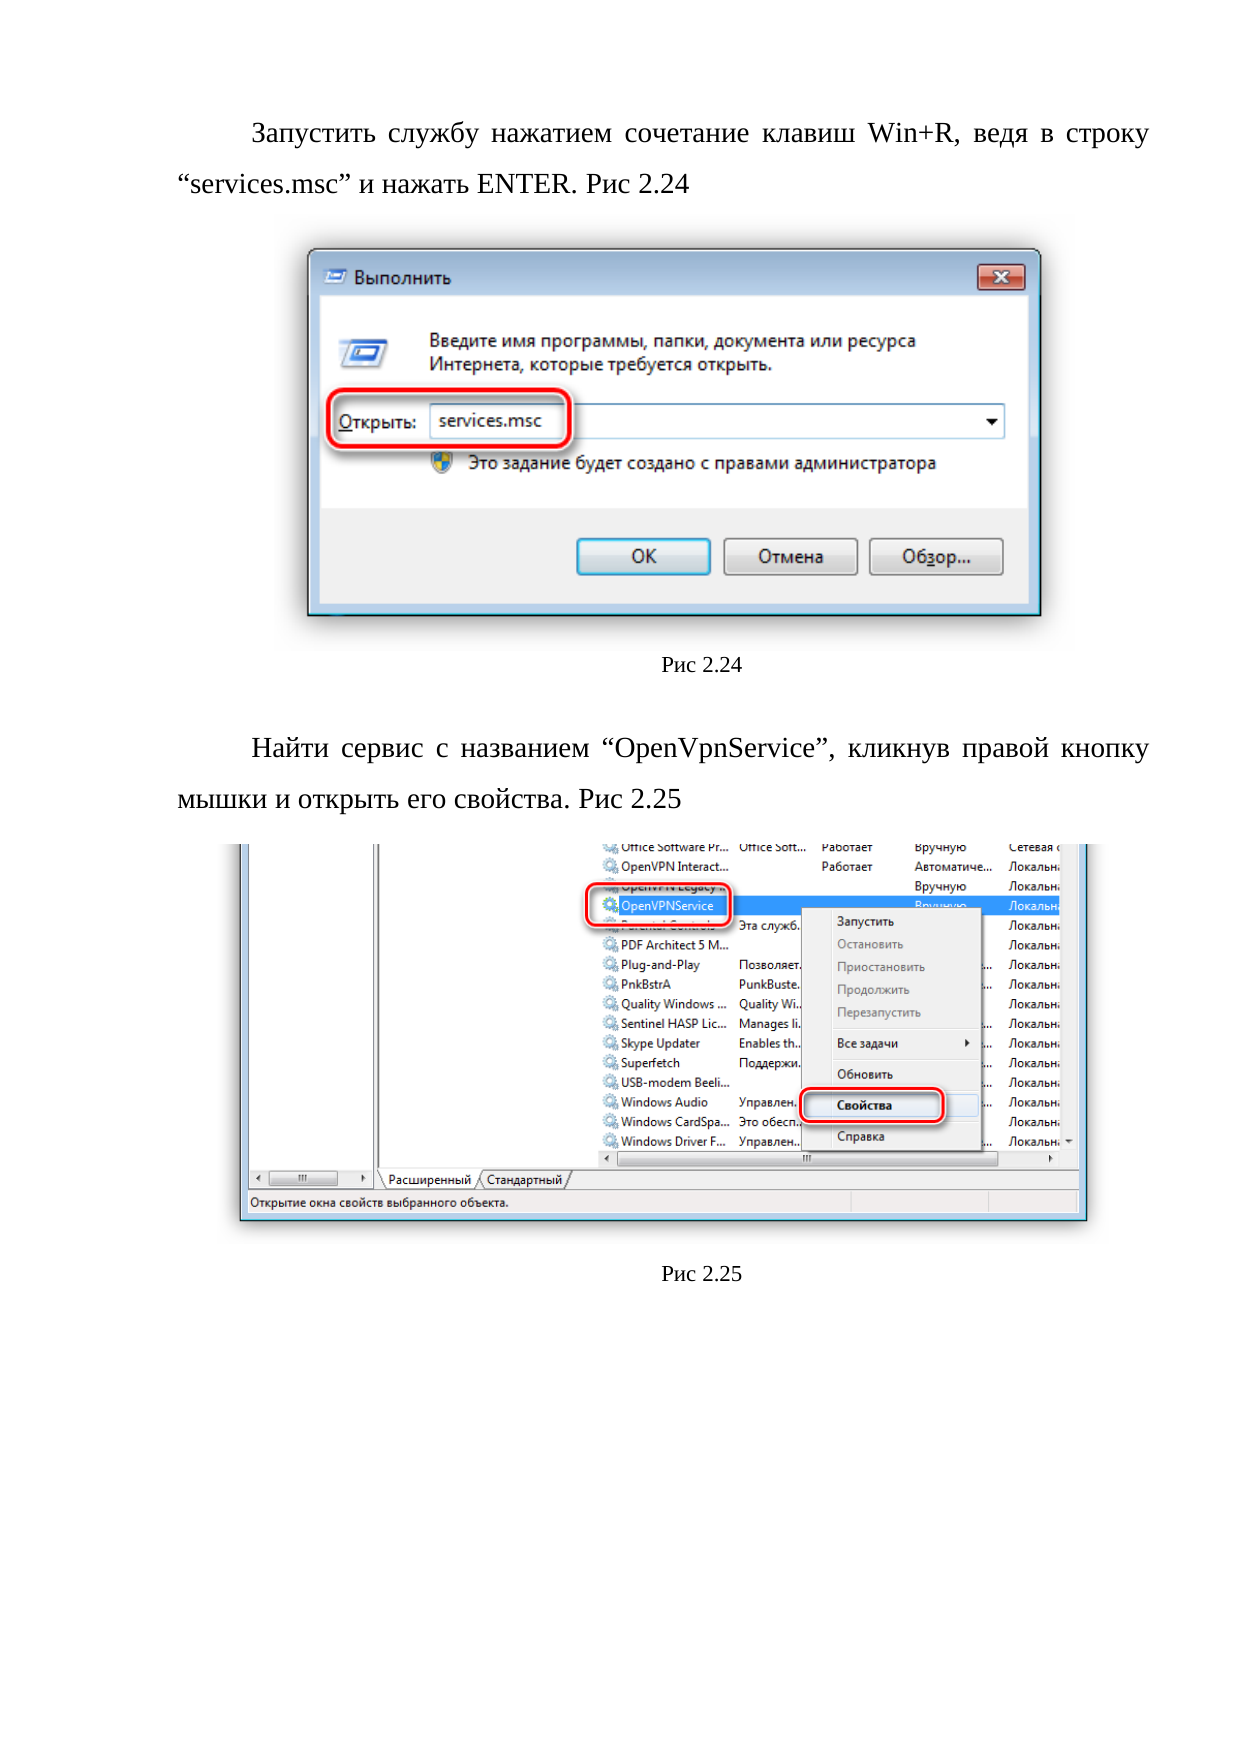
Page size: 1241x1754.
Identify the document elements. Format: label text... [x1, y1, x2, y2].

text Рис 2.24 [250, 651, 1153, 678]
picture [217, 844, 1110, 1244]
picture [273, 214, 1076, 651]
text Найти сервис с названием “OpenVpnService”, кликнув правой кнопку мышки и открыть его свойства. Рис 2.25 [177, 730, 1153, 814]
text Запустить службу нажатием сочетание клавиш Win+R, ведя в строку “services.msc” и нажать ENTER. Рис 2.24 [177, 115, 1153, 199]
